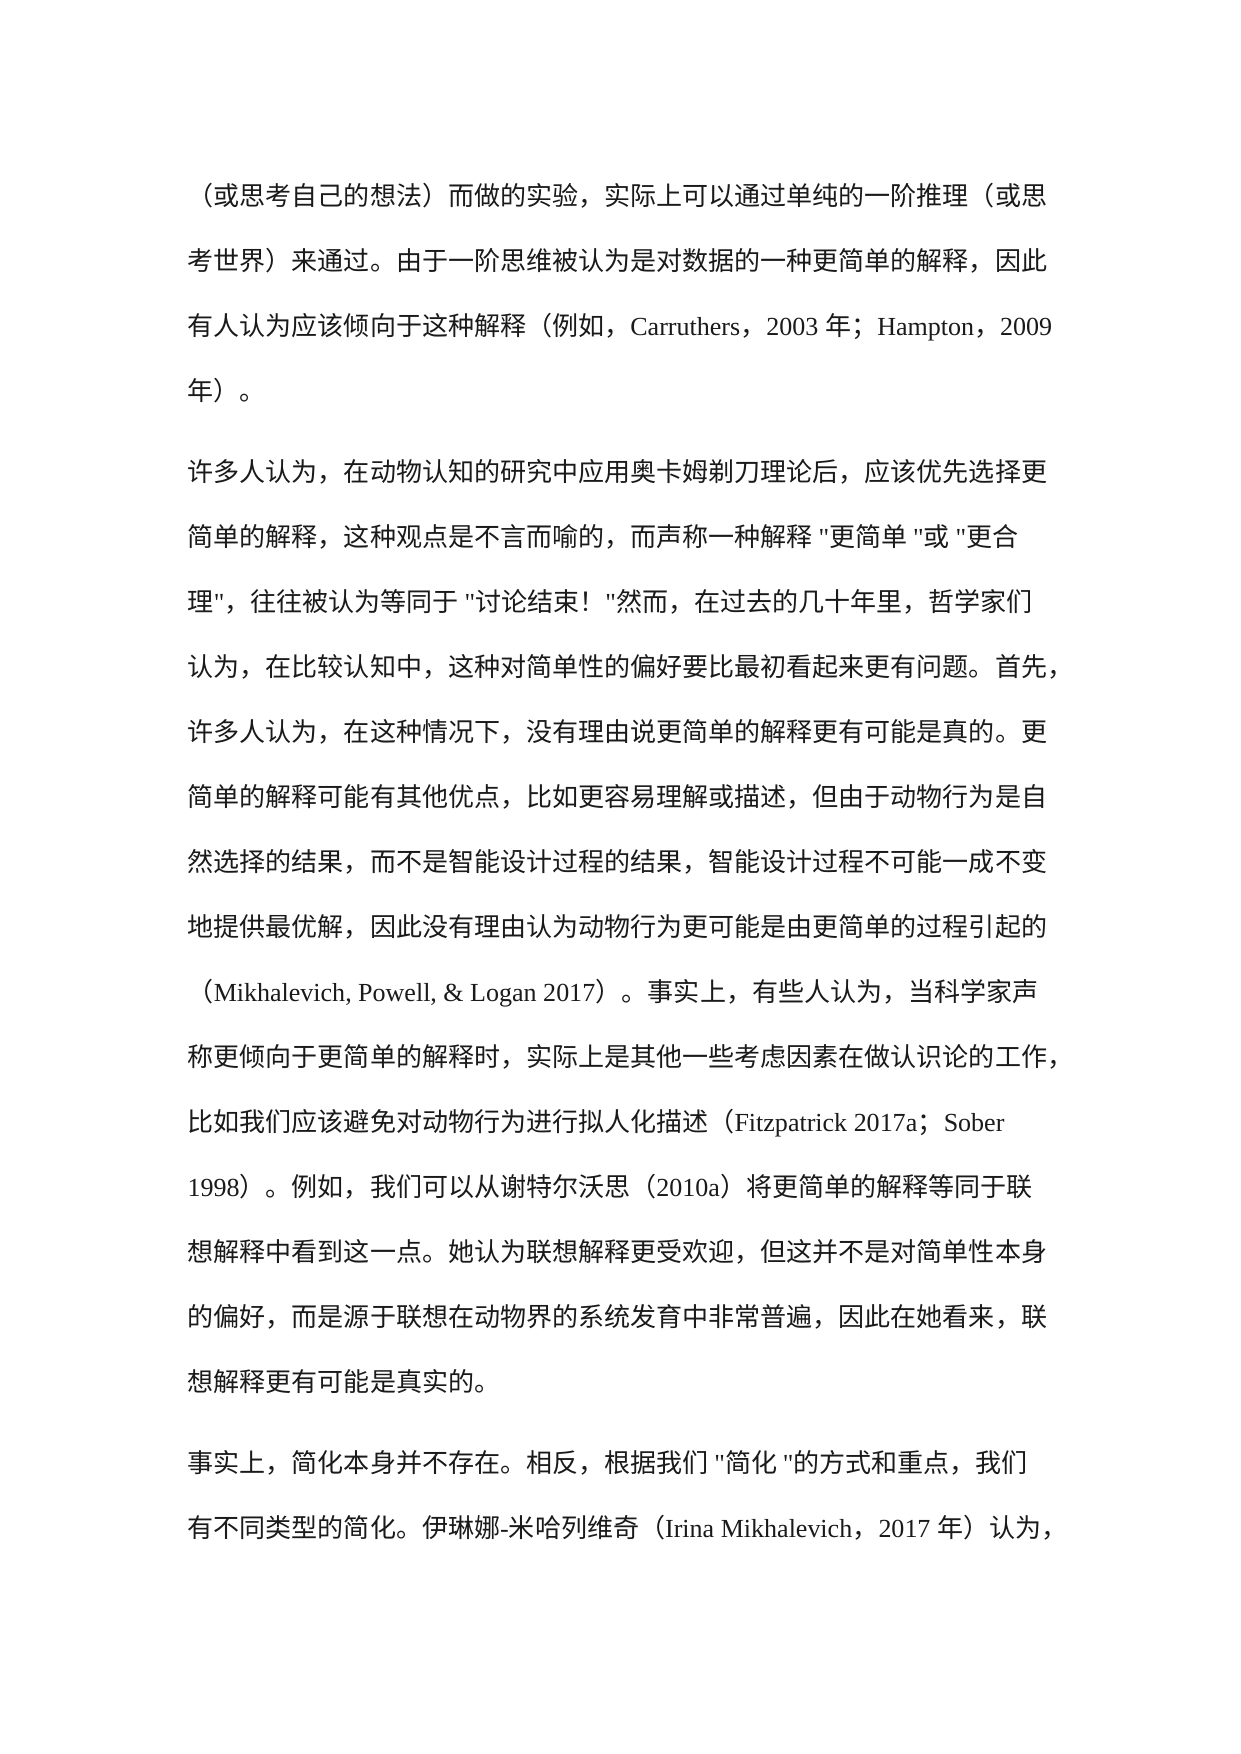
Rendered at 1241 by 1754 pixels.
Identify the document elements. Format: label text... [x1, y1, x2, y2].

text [187, 1428, 1053, 1558]
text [187, 162, 1053, 422]
text 许多人认为，在动物认知的研究中应用奥卡姆剃刀理论后，应该优先选择更简单的解释，这种观点是不言而喻的，而声称一种解释 "更简单 "或 "更合理"，往往被认为等同于 "讨论结束！"然而，在过去的几十年里，哲学家们认为，在比较认知中，这种对简单性的偏好要比最初看起来更有问题。首先，许多人认为，在这种情况下，没有理由说更简单的解释更有可能是真的。更简单的解释可能有其他优点，比如更容易理解或描述，但由于动物行为是自然选择的结果，而不是智能设计过程的结果，智能设计过程不可能一成不变地提供最优解，因此没有理由认为动物行为更可能是由更简单的过程引起的（Mikhalevich, Powell, & Logan 2017）。事实上，有些人认为，当科学家声称更倾向于更简单的解释时，实际上是其他一些考虑因素在做认识论的工作，比如我们应该避免对动物行为进行拟人化描述（Fitzpatrick 2017a；Sober 1998）。例如，我们可以从谢特尔沃思（2010a）将更简单的解释等同于联想解释中看到这一点。她认为联想解释更受欢迎，但这并不是对简单性本身的偏好，而是源于联想在动物界的系统发育中非常普遍，因此在她看来，联想解释更有可能是真实的。 [187, 438, 1053, 1413]
